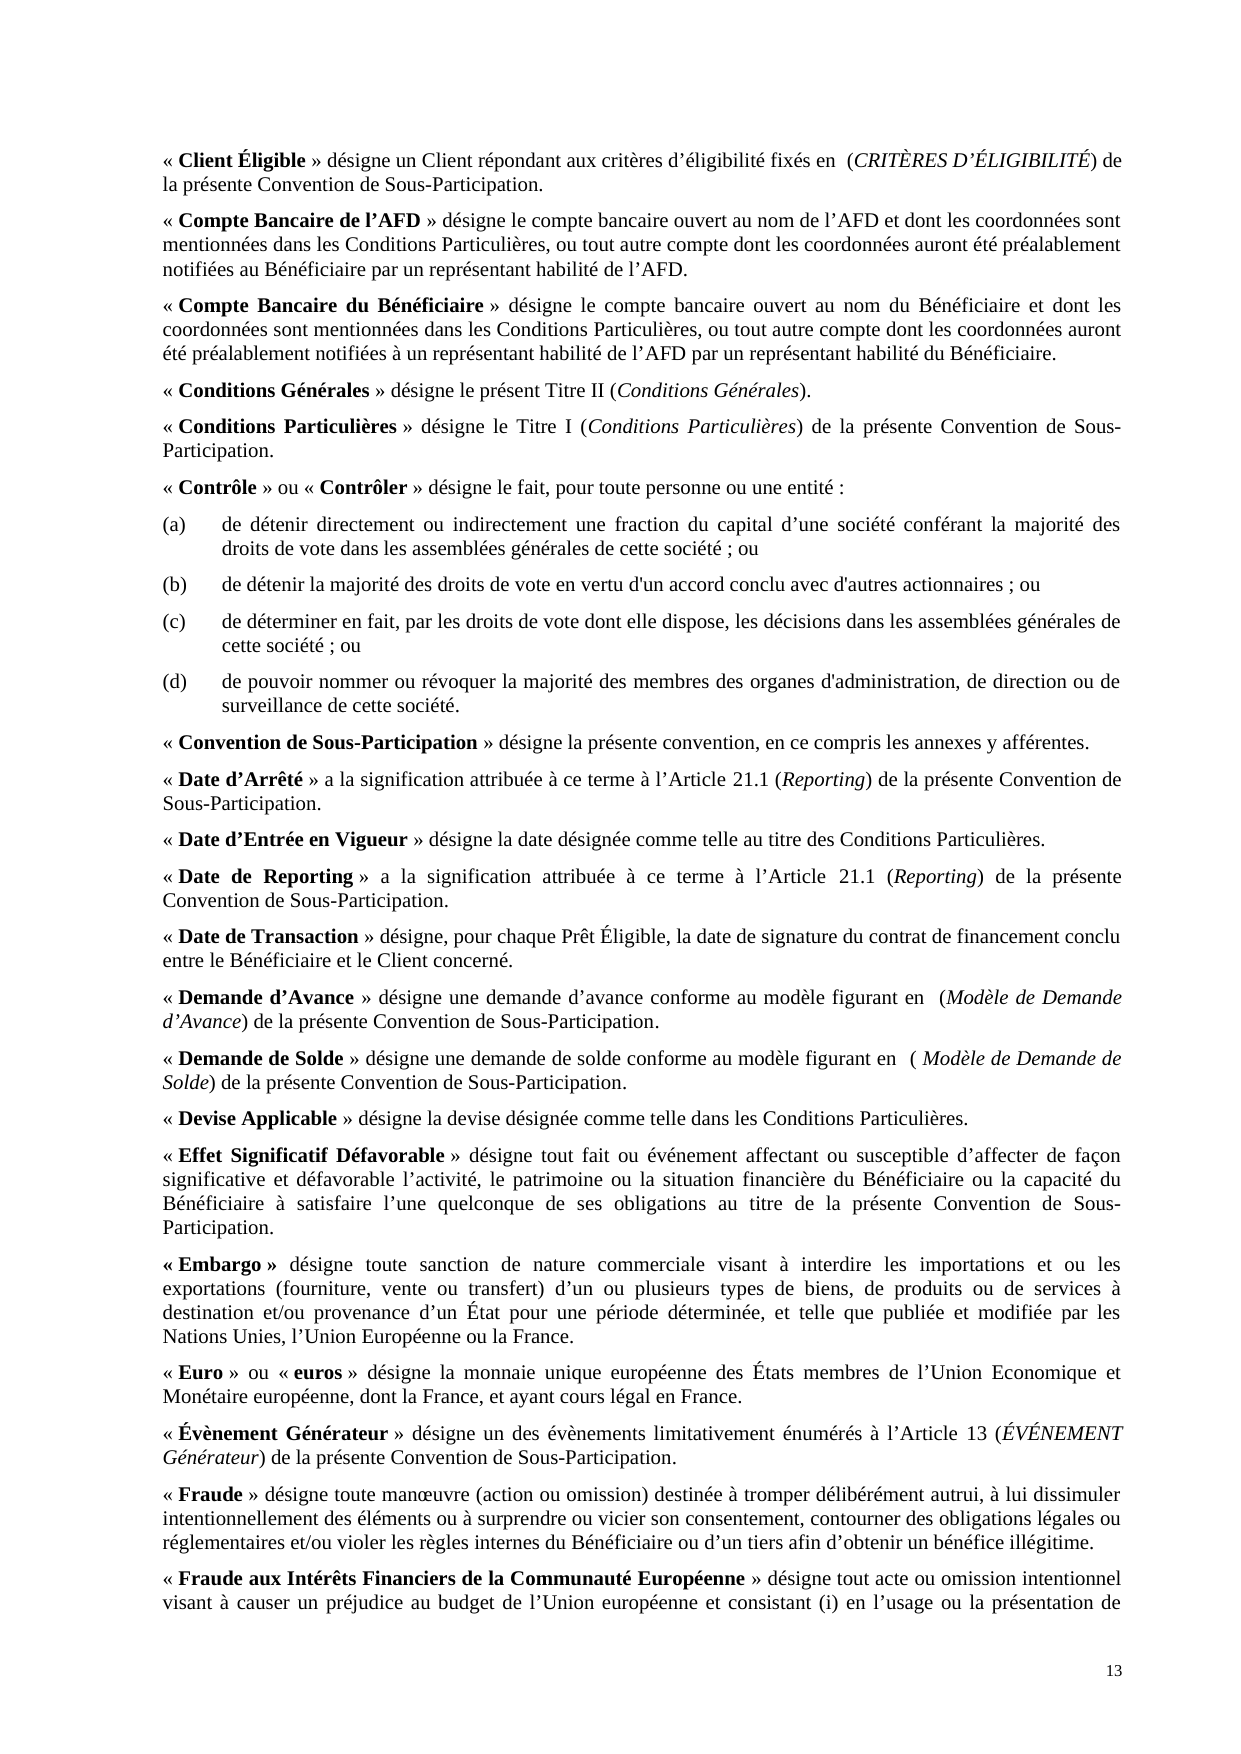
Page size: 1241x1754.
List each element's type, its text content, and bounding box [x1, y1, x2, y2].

text « Euro » ou « euros » désigne la monnaie unique européenne des États membres de l’Union Economique et Monétaire européenne, dont la France, et ayant cours légal en France. [162, 1360, 1122, 1408]
text « Devise Applicable » désigne la devise désignée comme telle dans les Conditions Particulières. [162, 1106, 1122, 1130]
text « Évènement Générateur » désigne un des évènements limitativement énumérés à l’Article 13 (Événement Générateur) de la présente Convention de Sous-Participation. [162, 1421, 1122, 1469]
list de détenir directement ou indirectement une fraction du capital d’une société conférant la majorité des droits de vote dans les assemblées générales de cette société ; ou [162, 511, 1122, 559]
text « Conditions Générales » désigne le présent Titre II (Conditions Générales). [162, 378, 1122, 402]
text « Demande d’Avance » désigne une demande d’avance conforme au modèle figurant en Annexe 3 (Modèle de Demande d’Avance) de la présente Convention de Sous-Participation. [162, 985, 1122, 1033]
text « Embargo » désigne toute sanction de nature commerciale visant à interdire les importations et ou les exportations (fourniture, vente ou transfert) d’un ou plusieurs types de biens, de produits ou de services à destination et/ou provenance d’un État pour une période déterminée, et telle que publiée et modifiée par les Nations Unies, l’Union Européenne ou la France. [162, 1251, 1122, 1348]
text « Date d’Entrée en Vigueur » désigne la date désignée comme telle au titre des Conditions Particulières. [162, 827, 1122, 851]
text « Effet Significatif Défavorable » désigne tout fait ou événement affectant ou susceptible d’affecter de façon significative et défavorable l’activité, le patrimoine ou la situation financière du Bénéficiaire ou la capacité du Bénéficiaire à satisfaire l’une quelconque de ses obligations au titre de la présente Convention de Sous-Participation. [162, 1143, 1122, 1239]
text « Compte Bancaire du Bénéficiaire » désigne le compte bancaire ouvert au nom du Bénéficiaire et dont les coordonnées sont mentionnées dans les Conditions Particulières, ou tout autre compte dont les coordonnées auront été préalablement notifiées à un représentant habilité de l’AFD par un représentant habilité du Bénéficiaire. [162, 293, 1122, 365]
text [162, 1566, 1122, 1614]
text « Date de Transaction » désigne, pour chaque Prêt Éligible, la date de signature du contrat de financement conclu entre le Bénéficiaire et le Client concerné. [162, 924, 1122, 972]
list de déterminer en fait, par les droits de vote dont elle dispose, les décisions dans les assemblées générales de cette société ; ou [162, 609, 1122, 657]
text « Date de Reporting » a la signification attribuée à ce terme à l’Article 21.1 (Reporting) de la présente Convention de Sous-Participation. [162, 864, 1122, 912]
text « Date d’Arrêté » a la signification attribuée à ce terme à l’Article 21.1 (Reporting) de la présente Convention de Sous-Participation. [162, 766, 1122, 814]
list de pouvoir nommer ou révoquer la majorité des membres des organes d'administration, de direction ou de surveillance de cette société. [162, 669, 1122, 717]
text « Client Éligible » désigne un Client répondant aux critères d’éligibilité fixés en Annexe 1 (Critères d’éligibilité) de la présente Convention de Sous-Participation. [162, 148, 1122, 196]
text « Conditions Particulières » désigne le Titre I (Conditions Particulières) de la présente Convention de Sous-Participation. [162, 414, 1122, 462]
text « Demande de Solde » désigne une demande de solde conforme au modèle figurant en Annexe 4 (Modèle de Demande de Solde) de la présente Convention de Sous-Participation. [162, 1046, 1122, 1094]
text « Contrôle » ou « Contrôler » désigne le fait, pour toute personne ou une entité : [162, 475, 1122, 499]
text « Fraude » désigne toute manœuvre (action ou omission) destinée à tromper délibérément autrui, à lui dissimuler intentionnellement des éléments ou à surprendre ou vicier son consentement, contourner des obligations légales ou réglementaires et/ou violer les règles internes du Bénéficiaire ou d’un tiers afin d’obtenir un bénéfice illégitime. [162, 1481, 1122, 1554]
list de détenir la majorité des droits de vote en vertu d'un accord conclu avec d'autres actionnaires ; ou [162, 572, 1122, 596]
text « Compte Bancaire de l’AFD » désigne le compte bancaire ouvert au nom de l’AFD et dont les coordonnées sont mentionnées dans les Conditions Particulières, ou tout autre compte dont les coordonnées auront été préalablement notifiées au Bénéficiaire par un représentant habilité de l’AFD. [162, 208, 1122, 281]
text « Convention de Sous-Participation » désigne la présente convention, en ce compris les annexes y afférentes. [162, 730, 1122, 754]
